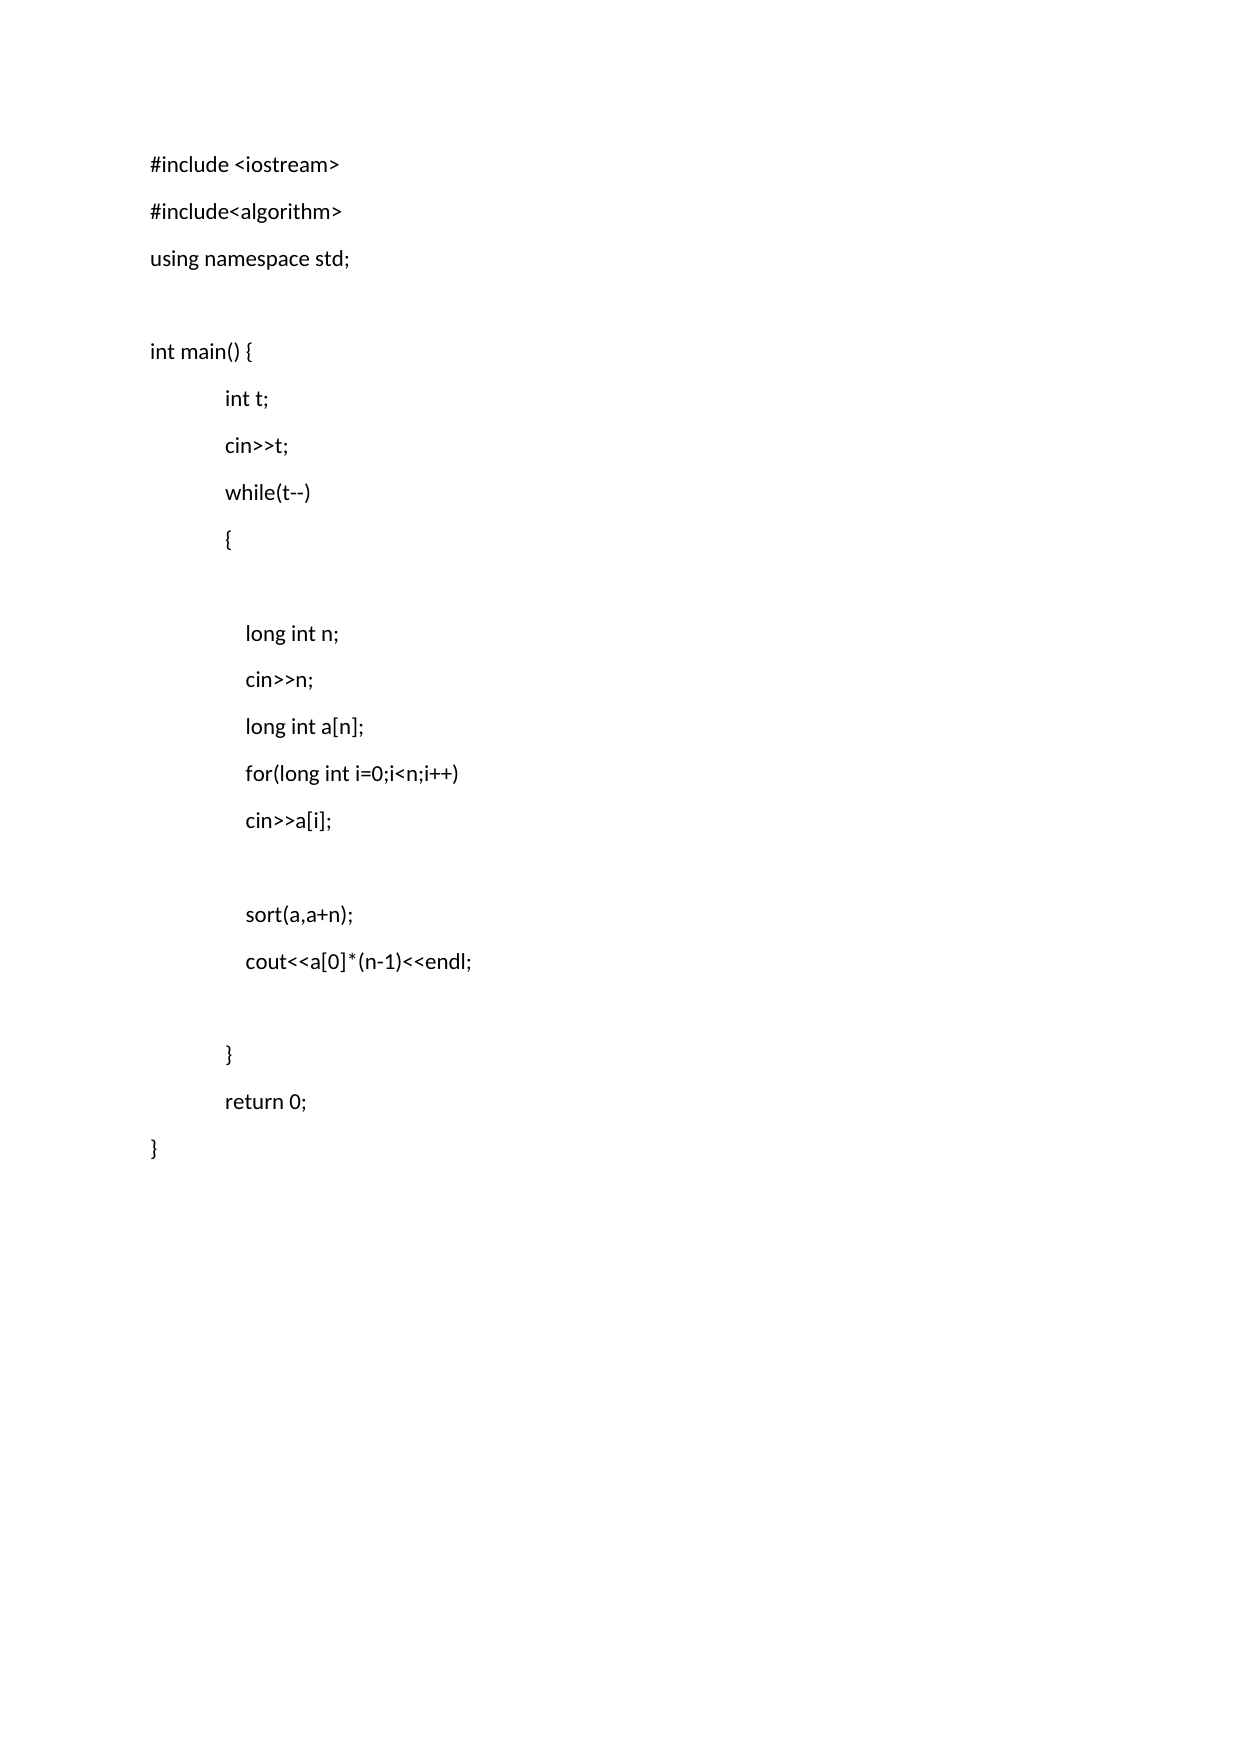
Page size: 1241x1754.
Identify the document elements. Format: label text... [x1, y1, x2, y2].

text cin>>t; [150, 431, 1090, 459]
text cout<<a[0]*(n-1)<<endl; [150, 947, 1090, 975]
text sort(a,a+n); [150, 900, 1090, 928]
text #include <iostream> [150, 150, 1090, 178]
text long int a[n]; [150, 712, 1090, 741]
text int t; [150, 384, 1090, 412]
text while(t--) [150, 478, 1090, 506]
text for(long int i=0;i<n;i++) [150, 759, 1090, 787]
text cin>>a[i]; [150, 806, 1090, 834]
text using namespace std; [150, 244, 1090, 272]
text cin>>n; [150, 666, 1090, 694]
text } [150, 1041, 1090, 1069]
text { [150, 525, 1090, 553]
text return 0; [150, 1087, 1090, 1116]
text #include<algorithm> [150, 197, 1090, 225]
text int main() { [150, 337, 1090, 366]
text long int n; [150, 619, 1090, 647]
text } [150, 1134, 1090, 1162]
